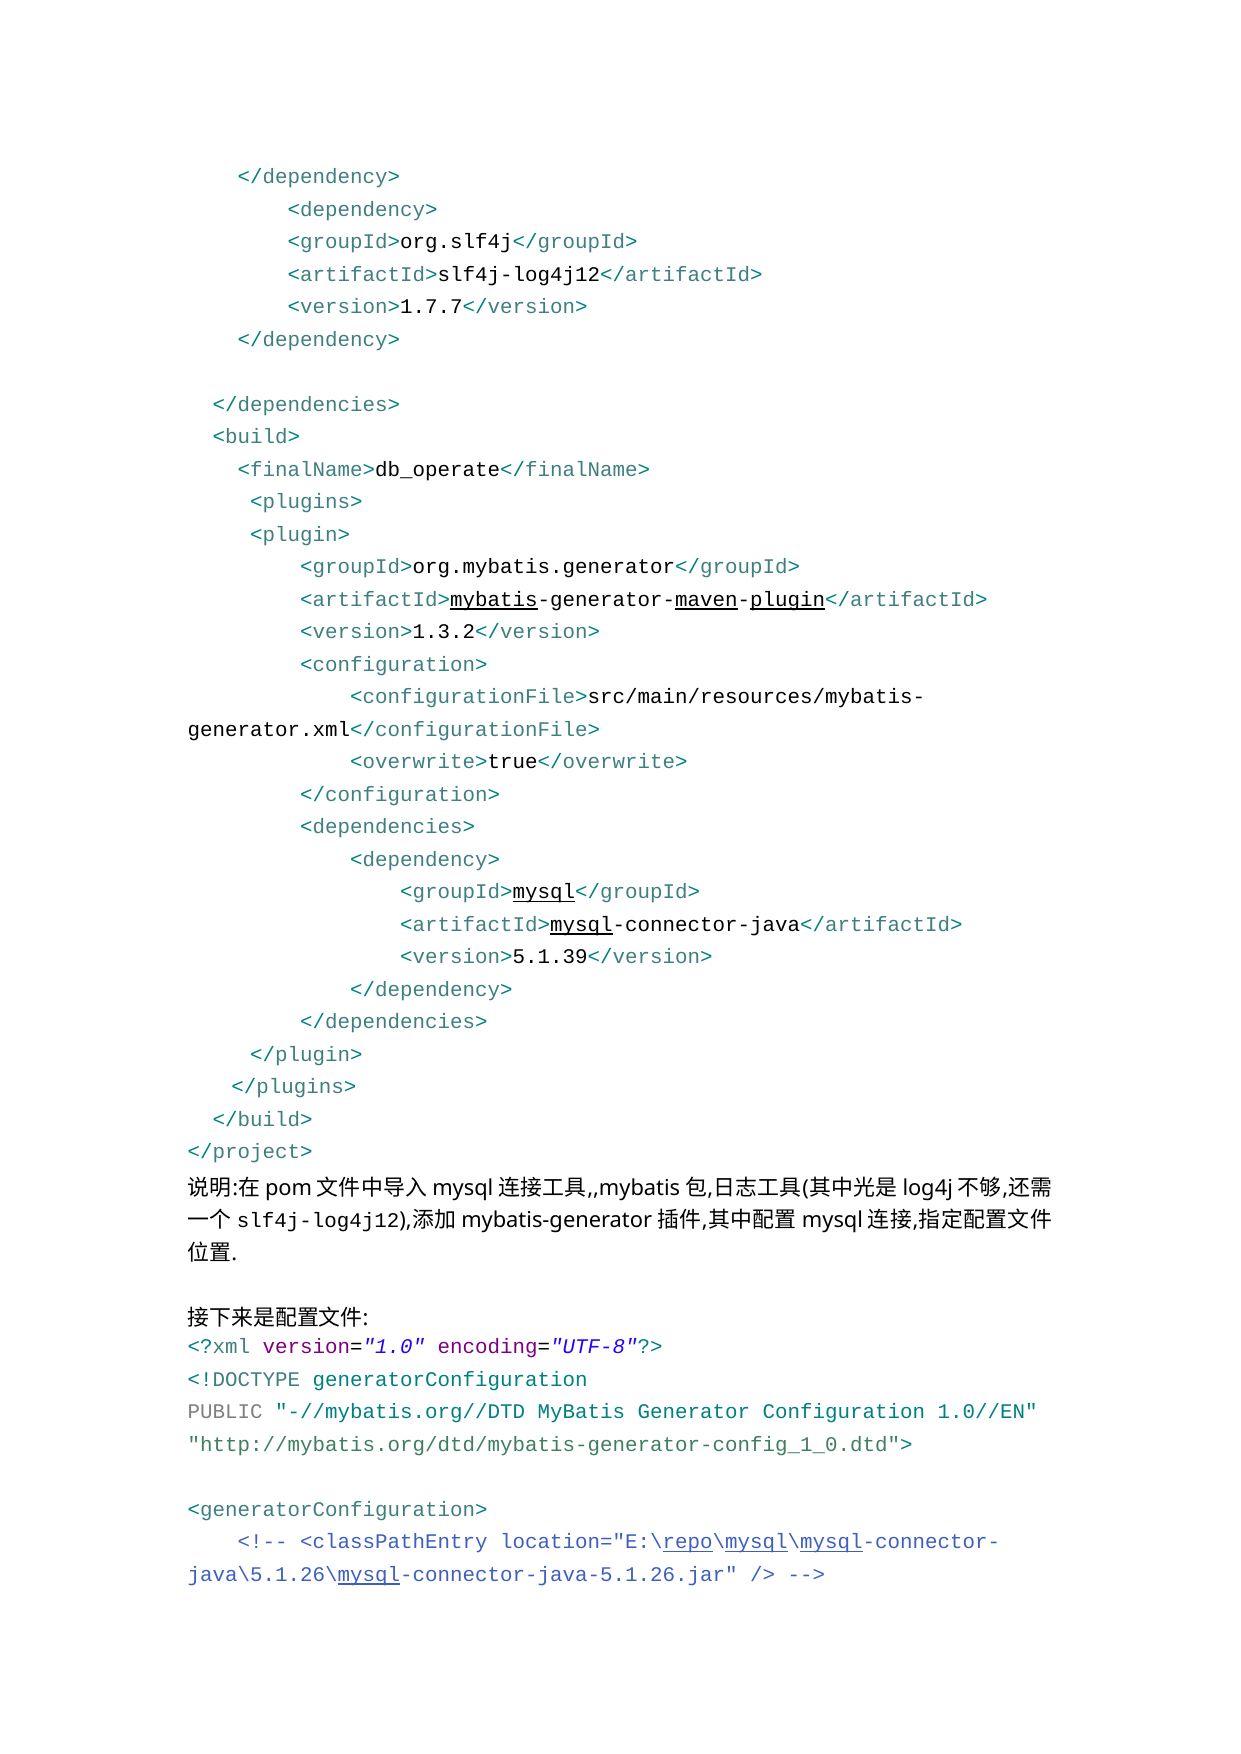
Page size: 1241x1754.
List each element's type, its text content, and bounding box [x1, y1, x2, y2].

text <version>1.7.7</version> [187, 292, 1053, 324]
text </build> [187, 1104, 1053, 1137]
text <plugins> [187, 487, 1053, 519]
text <plugin> [187, 519, 1053, 552]
text <groupId>mysql</groupId> [187, 877, 1053, 909]
text <dependency> [187, 844, 1053, 877]
text <finalName>db_operate</finalName> [187, 454, 1053, 487]
text <version>1.3.2</version> [187, 617, 1053, 649]
text <?xml version="1.0" encoding="UTF-8"?> [187, 1332, 1053, 1364]
text <configuration> [187, 649, 1053, 682]
text <artifactId>mysql-connector-java</artifactId> [187, 909, 1053, 942]
text <groupId>org.mybatis.generator</groupId> [187, 552, 1053, 584]
text </dependencies> [187, 389, 1053, 422]
text </dependency> [187, 974, 1053, 1007]
text <artifactId>mybatis-generator-maven-plugin</artifactId> [187, 584, 1053, 617]
text </dependency> [187, 324, 1053, 357]
text <dependency> [187, 194, 1053, 227]
text </project> [187, 1137, 1053, 1169]
text </dependency> [187, 162, 1053, 194]
text "http://mybatis.org/dtd/mybatis-generator-config_1_0.dtd"> [187, 1429, 1053, 1462]
text <overwrite>true</overwrite> [187, 747, 1053, 779]
text <groupId>org.slf4j</groupId> [187, 227, 1053, 259]
text <generatorConfiguration> [187, 1494, 1053, 1527]
text </dependencies> [187, 1007, 1053, 1039]
text <!DOCTYPE generatorConfiguration [187, 1364, 1053, 1397]
text 说明:在pom文件中导入mysql连接工具,,mybatis包,日志工具(其中光是log4j不够,还需一个slf4j-log4j12),添加mybatis-generator插件,其中配置mysql连接,指定配置文件位置. [187, 1169, 1053, 1267]
text </plugin> [187, 1039, 1053, 1072]
text </configuration> [187, 779, 1053, 812]
text PUBLIC "-//mybatis.org//DTD MyBatis Generator Configuration 1.0//EN" [187, 1397, 1053, 1429]
text <dependencies> [187, 812, 1053, 844]
text <configurationFile>src/main/resources/mybatis-generator.xml</configurationFile> [187, 682, 1053, 747]
text <version>5.1.39</version> [187, 942, 1053, 974]
text <build> [187, 422, 1053, 454]
text 接下来是配置文件: [187, 1299, 1053, 1332]
text <artifactId>slf4j-log4j12</artifactId> [187, 259, 1053, 292]
text </plugins> [187, 1072, 1053, 1104]
text <!-- <classPathEntry location="E:\repo\mysql\mysql-connector-java\5.1.26\mysql-connector-java-5.1.26.jar" /> --> [187, 1527, 1053, 1592]
